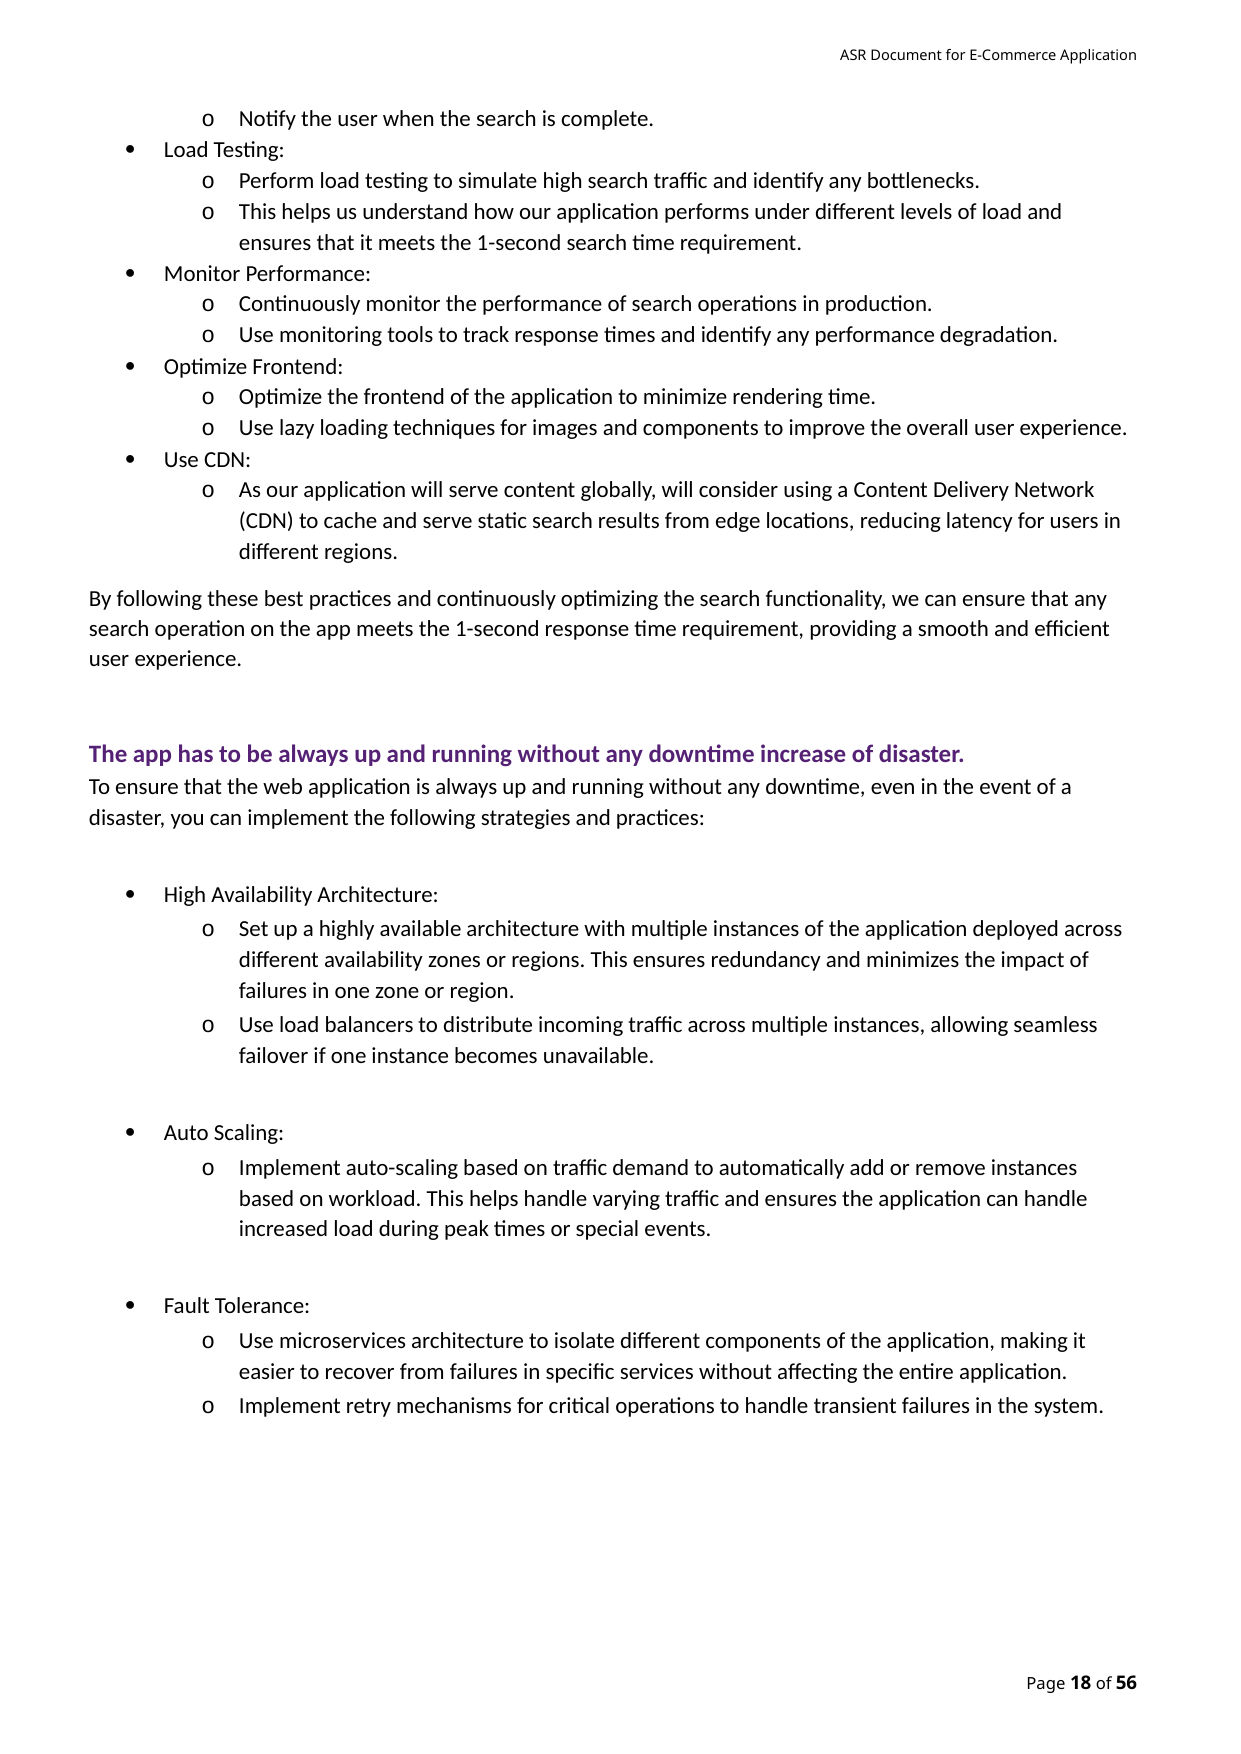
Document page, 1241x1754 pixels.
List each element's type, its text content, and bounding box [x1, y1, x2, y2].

subtitle Set up a highly available architecture with multiple instances of the application deployed across different availability zones or regions. This ensures redundancy and minimizes the impact of failures in one zone or region. [201, 914, 1137, 1004]
list As our application will serve content globally, will consider using a Content Delivery Network (CDN) to cache and serve static search results from edge locations, reducing latency for users in different regions. [201, 475, 1137, 565]
text By following these best practices and continuously optimizing the search functionality, we can ensure that any search operation on the app meets the 1-second response time requirement, providing a smooth and efficient user experience. [89, 584, 1137, 672]
list Load Testing: [126, 136, 1137, 163]
subtitle Fault Tolerance: [126, 1292, 1137, 1319]
text The app has to be always up and running without any downtime increase of disaster. [89, 738, 1137, 768]
list Continuously monitor the performance of search operations in production. [201, 289, 1137, 318]
list Monitor Performance: [126, 259, 1137, 287]
subtitle Use microservices architecture to isolate different components of the application, making it easier to recover from failures in specific services without affecting the entire application. [201, 1326, 1137, 1385]
subtitle Implement retry mechanisms for critical operations to handle transient failures in the system. [201, 1392, 1137, 1421]
subtitle High Availability Architecture: [126, 880, 1137, 908]
list Use CDN: [126, 445, 1137, 473]
list This helps us understand how our application performs under different levels of load and ensures that it meets the 1-second search time requirement. [201, 197, 1137, 257]
list Optimize Frontend: [126, 352, 1137, 380]
list Use lazy loading techniques for images and components to improve the overall user experience. [201, 413, 1137, 443]
list Optimize the frontend of the application to minimize rendering time. [201, 382, 1137, 411]
subtitle Implement auto-scaling based on traffic demand to automatically add or remove instances based on workload. This helps handle varying traffic and ensures the application can handle increased load during peak times or special events. [201, 1153, 1137, 1242]
subtitle To ensure that the web application is always up and running without any downtime, even in the event of a disaster, you can implement the following strategies and practices: [89, 772, 1137, 831]
list Perform load testing to simulate high search traffic and identify any bottlenecks. [201, 166, 1137, 195]
list Use monitoring tools to track response times and identify any performance degradation. [201, 320, 1137, 349]
subtitle Auto Scaling: [126, 1118, 1137, 1147]
subtitle Use load balancers to distribute incoming traffic across multiple instances, allowing seamless failover if one instance becomes unavailable. [201, 1010, 1137, 1069]
list Notify the user when the search is complete. [201, 104, 1137, 133]
